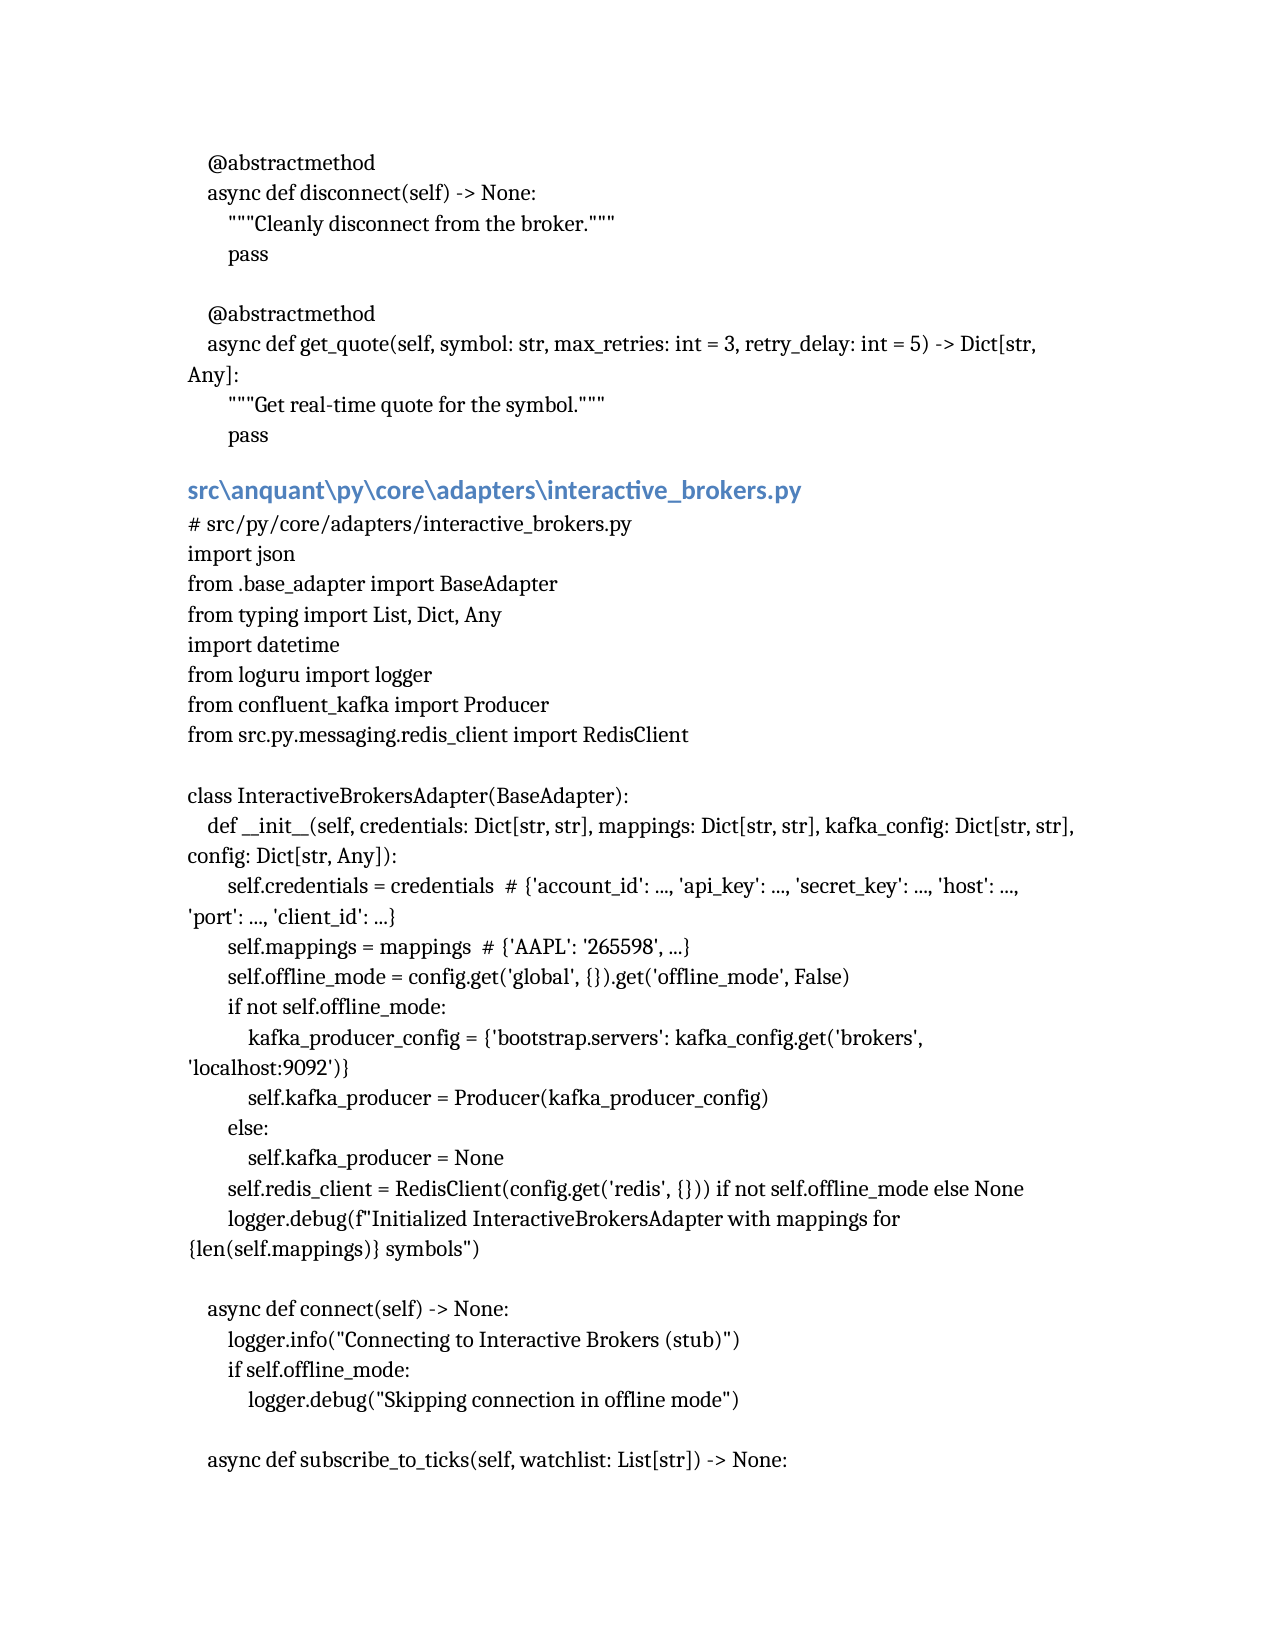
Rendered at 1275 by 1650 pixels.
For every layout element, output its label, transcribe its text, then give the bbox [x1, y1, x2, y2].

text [187, 150, 1087, 448]
subtitle src\anquant\py\core\adapters\interactive_brokers.py [187, 473, 1087, 506]
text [187, 511, 1087, 1474]
